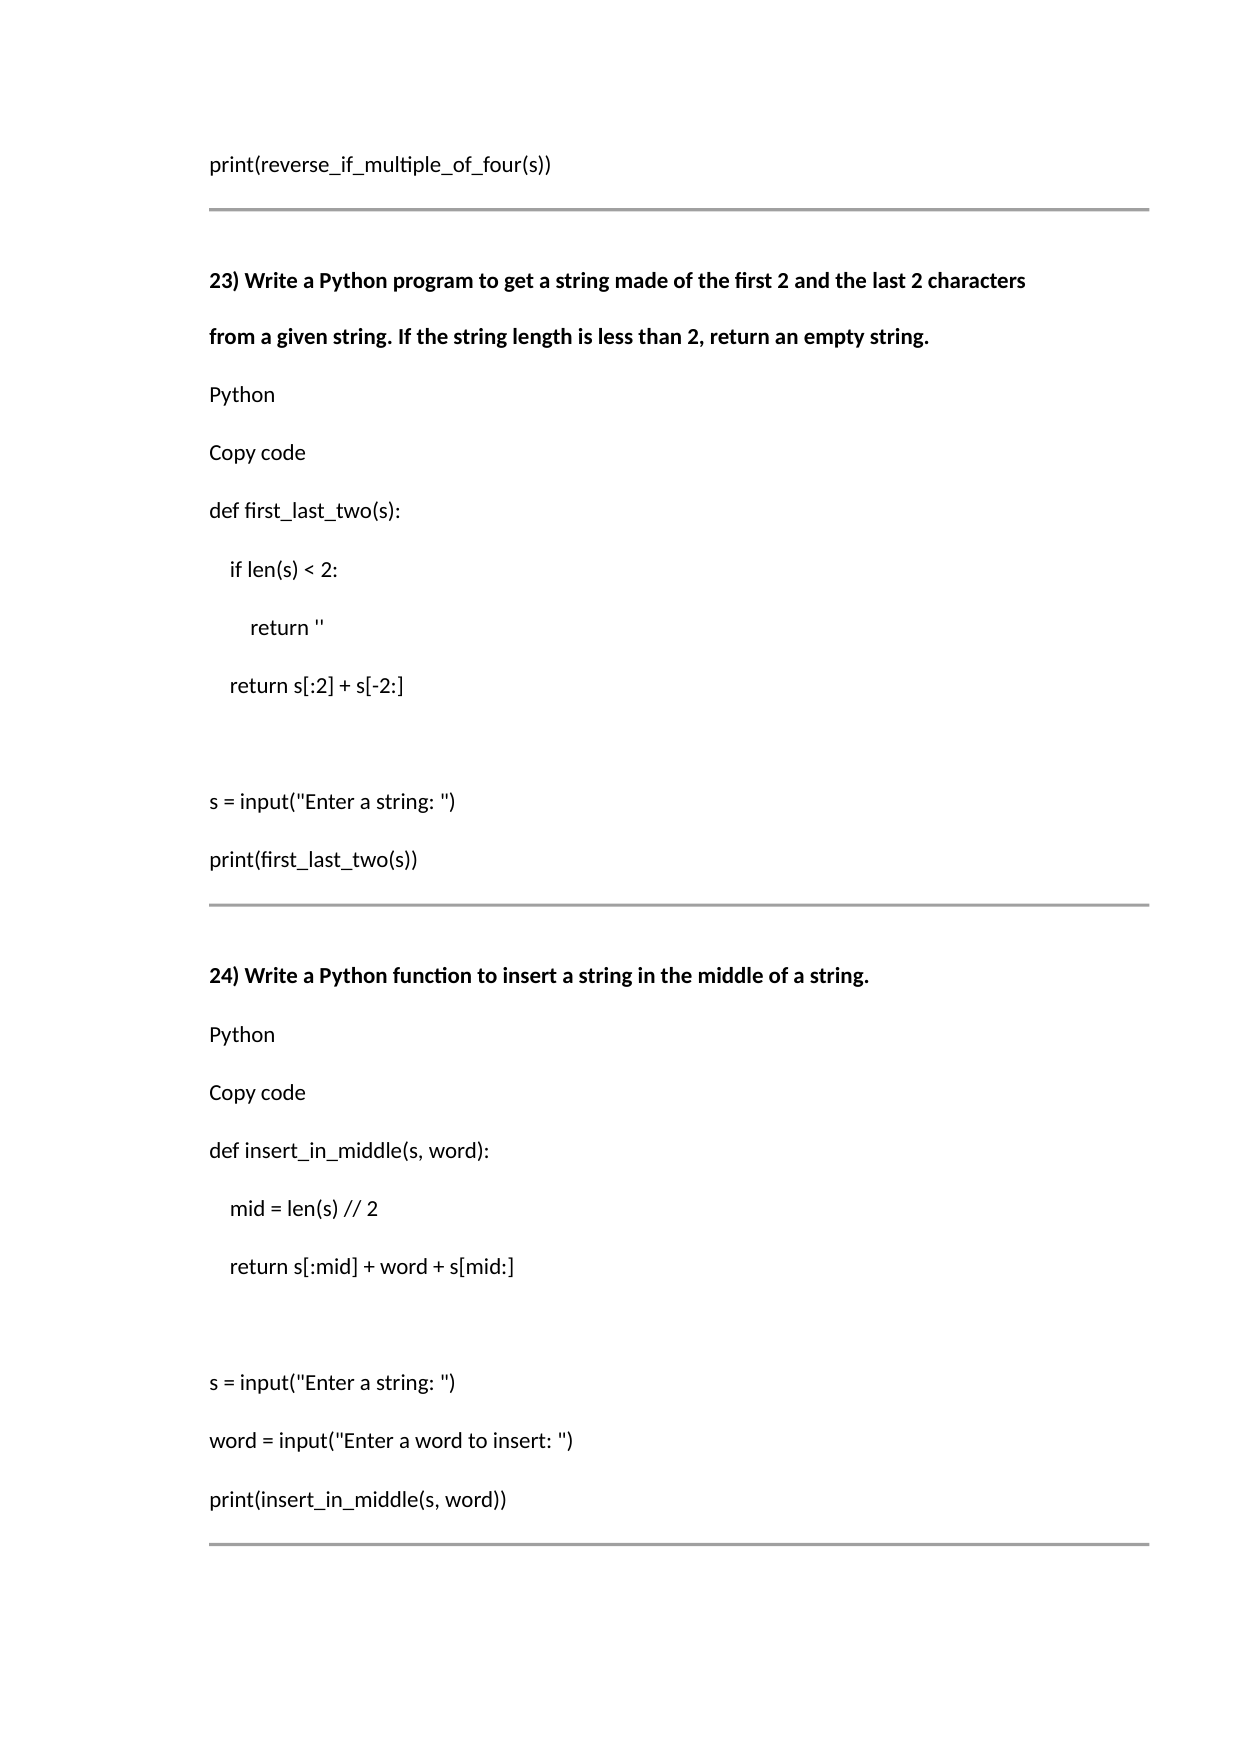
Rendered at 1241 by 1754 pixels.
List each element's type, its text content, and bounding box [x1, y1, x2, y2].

text 23) Write a Python program to get a string made of the first 2 and the last 2 characters from a given string. If the string length is less than 2, return an empty string. [209, 266, 1031, 350]
text Copy code [209, 1078, 1031, 1106]
text Python [209, 1020, 1031, 1048]
text s = input("Enter a string: ") [209, 787, 1031, 815]
text return '' [209, 613, 1031, 641]
text return s[:mid] + word + s[mid:] [209, 1252, 1031, 1280]
text mid = len(s) // 2 [209, 1194, 1031, 1222]
text Python [209, 380, 1031, 408]
text print(reverse_if_multiple_of_four(s)) [209, 150, 1031, 178]
text return s[:2] + s[-2:] [209, 671, 1031, 699]
text word = input("Enter a word to insert: ") [209, 1427, 1031, 1455]
text def insert_in_middle(s, word): [209, 1136, 1031, 1164]
text Copy code [209, 438, 1031, 467]
text def first_last_two(s): [209, 497, 1031, 525]
text print(first_last_two(s)) [209, 845, 1031, 873]
text s = input("Enter a string: ") [209, 1368, 1031, 1397]
text if len(s) < 2: [209, 555, 1031, 583]
text 24) Write a Python function to insert a string in the middle of a string. [209, 962, 1031, 990]
text print(insert_in_middle(s, word)) [209, 1485, 1031, 1513]
